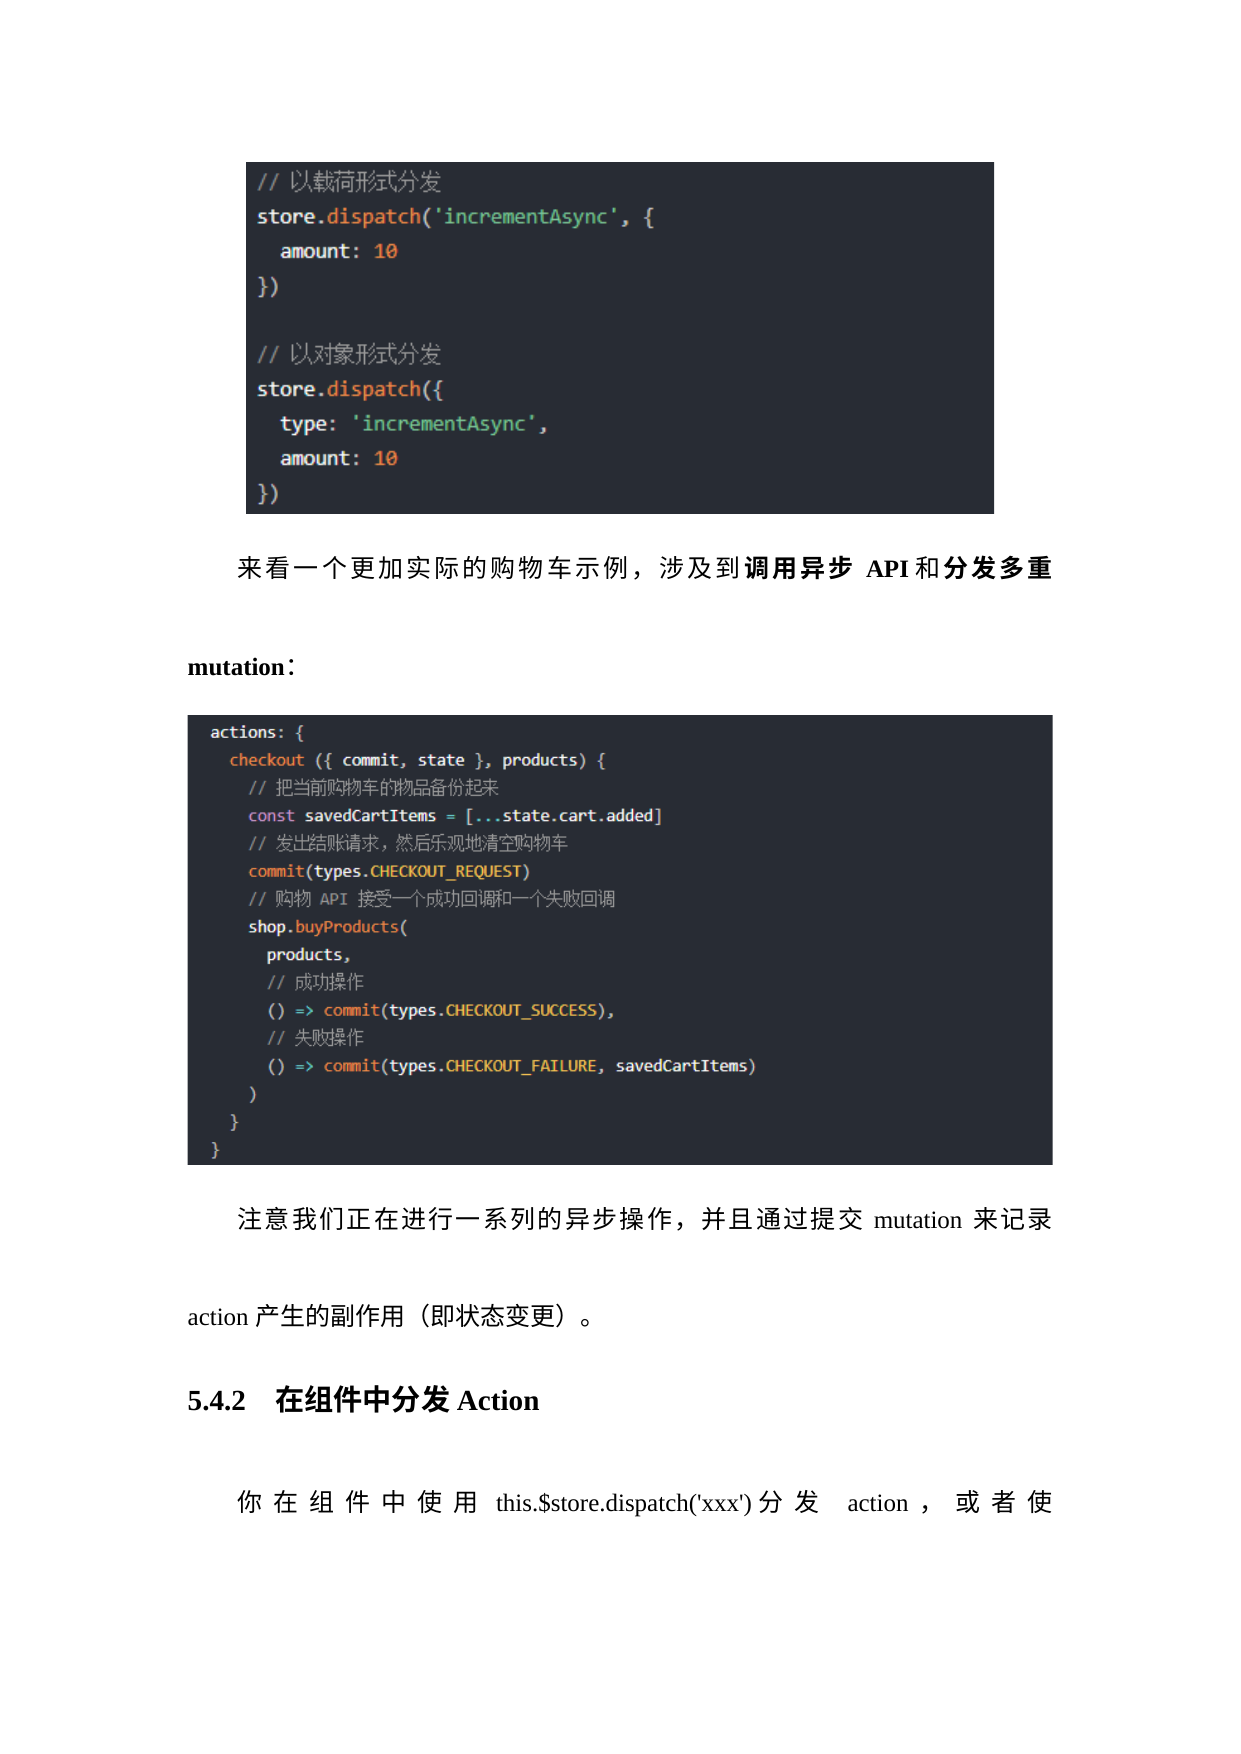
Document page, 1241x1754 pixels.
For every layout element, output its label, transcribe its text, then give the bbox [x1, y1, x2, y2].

subtitle 在组件中分发 Action [187, 1366, 1053, 1431]
picture [187, 715, 1053, 1165]
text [187, 1468, 1053, 1533]
text 来看一个更加实际的购物车示例，涉及到调用异步 API 和分发多重 mutation： [187, 534, 1053, 697]
picture [246, 162, 995, 514]
text 注意我们正在进行一系列的异步操作，并且通过提交 mutation 来记录 action 产生的副作用（即状态变更）。 [187, 1185, 1053, 1347]
